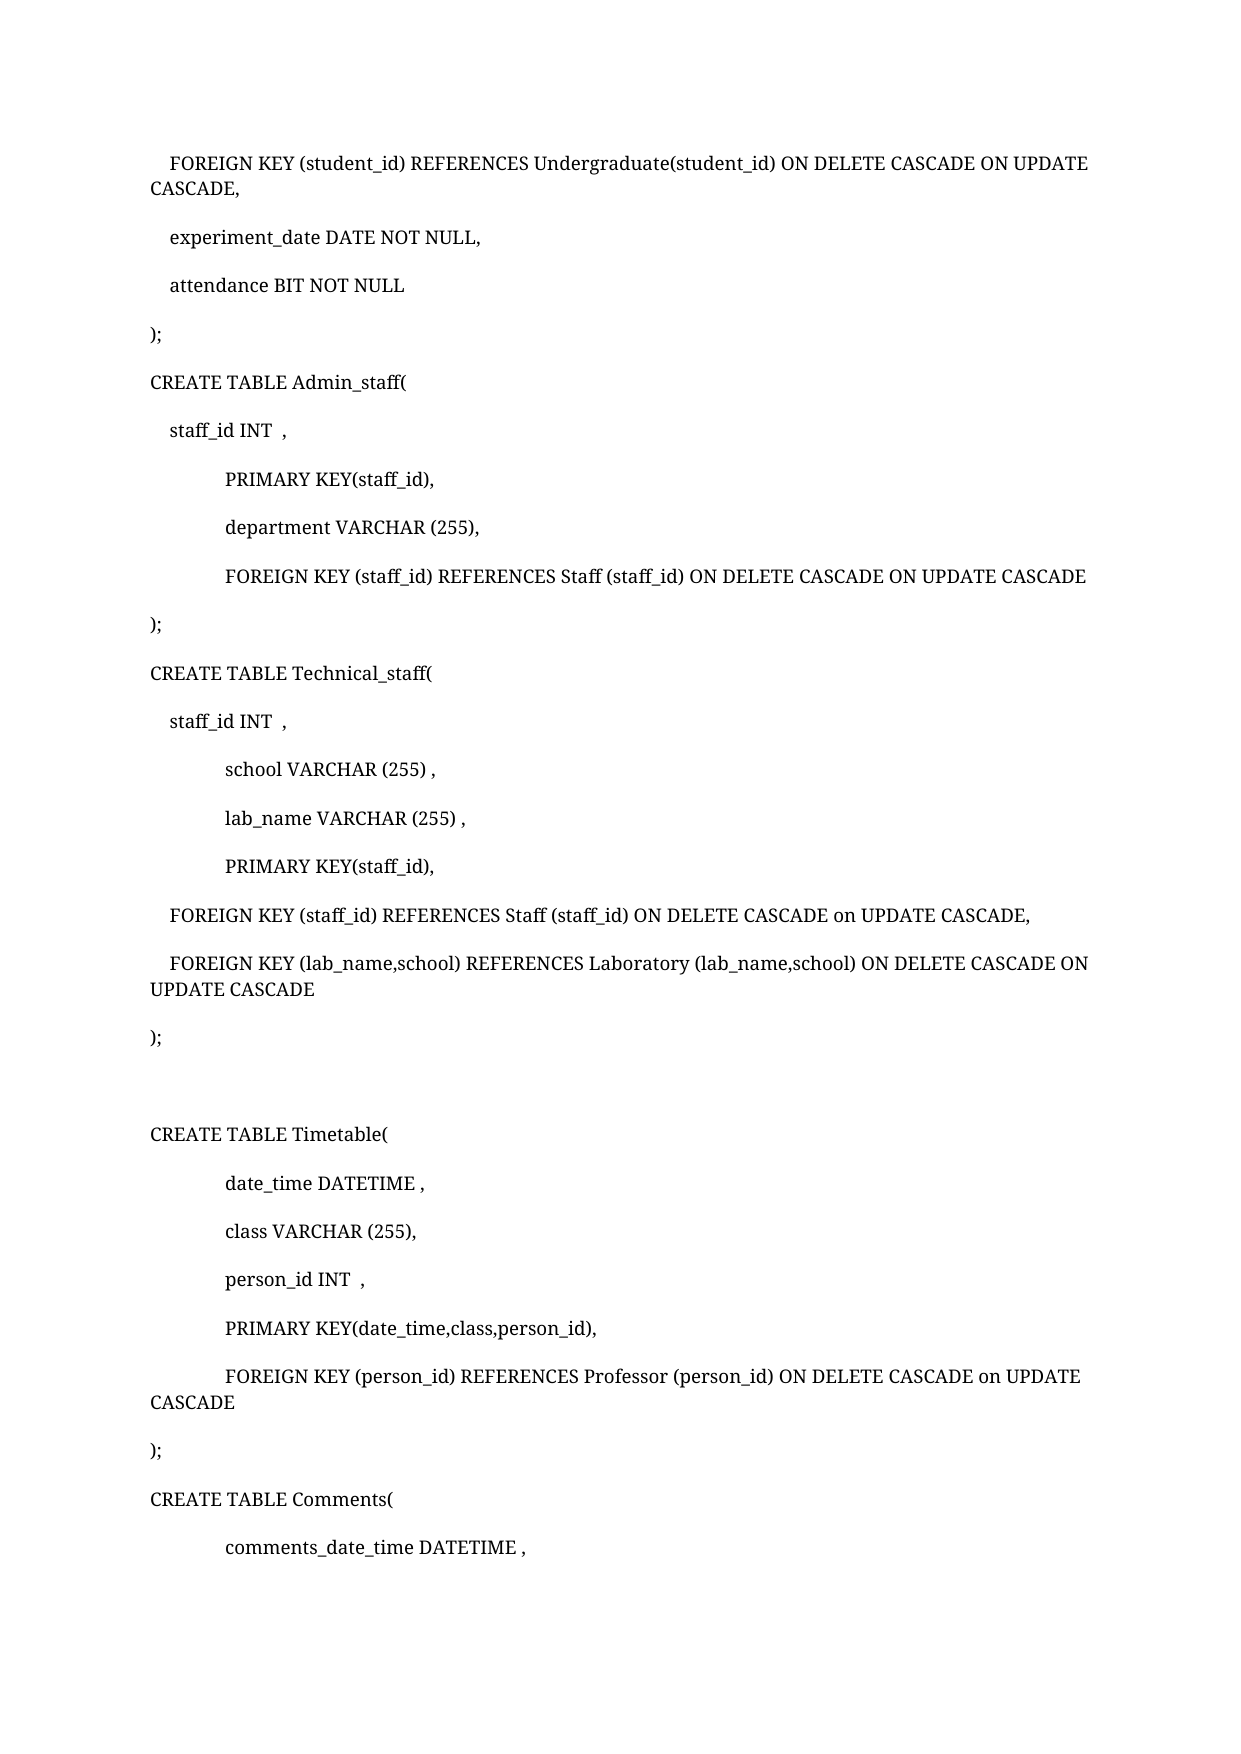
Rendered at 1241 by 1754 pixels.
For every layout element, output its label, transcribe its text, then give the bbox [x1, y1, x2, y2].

text CREATE TABLE Timetable( [150, 1121, 1090, 1147]
text CREATE TABLE Technical_staff( [150, 660, 1090, 685]
text class VARCHAR (255), [150, 1218, 1090, 1244]
text staff_id INT , [150, 418, 1090, 443]
text comments_date_time DATETIME , [150, 1534, 1090, 1560]
text FOREIGN KEY (person_id) REFERENCES Professor (person_id) ON DELETE CASCADE on UPDATE CASCADE [150, 1363, 1090, 1414]
text date_time DATETIME , [150, 1170, 1090, 1195]
text ); [150, 1437, 1090, 1463]
text staff_id INT , [150, 708, 1090, 734]
text lab_name VARCHAR (255) , [150, 805, 1090, 831]
text attendance BIT NOT NULL [150, 272, 1090, 298]
text ); [150, 611, 1090, 637]
text FOREIGN KEY (student_id) REFERENCES Undergraduate(student_id) ON DELETE CASCADE ON UPDATE CASCADE, [150, 150, 1090, 201]
text experiment_date DATE NOT NULL, [150, 224, 1090, 249]
text FOREIGN KEY (staff_id) REFERENCES Staff (staff_id) ON DELETE CASCADE ON UPDATE CASCADE [150, 563, 1090, 588]
text ); [150, 321, 1090, 346]
text FOREIGN KEY (staff_id) REFERENCES Staff (staff_id) ON DELETE CASCADE on UPDATE CASCADE, [150, 902, 1090, 928]
text CREATE TABLE Admin_staff( [150, 369, 1090, 395]
text department VARCHAR (255), [150, 514, 1090, 540]
text CREATE TABLE Comments( [150, 1486, 1090, 1511]
text school VARCHAR (255) , [150, 757, 1090, 782]
text ); [150, 1024, 1090, 1050]
text PRIMARY KEY(date_time,class,person_id), [150, 1315, 1090, 1341]
text PRIMARY KEY(staff_id), [150, 466, 1090, 492]
text FOREIGN KEY (lab_name,school) REFERENCES Laboratory (lab_name,school) ON DELETE CASCADE ON UPDATE CASCADE [150, 951, 1090, 1002]
text person_id INT , [150, 1267, 1090, 1292]
text PRIMARY KEY(staff_id), [150, 854, 1090, 879]
